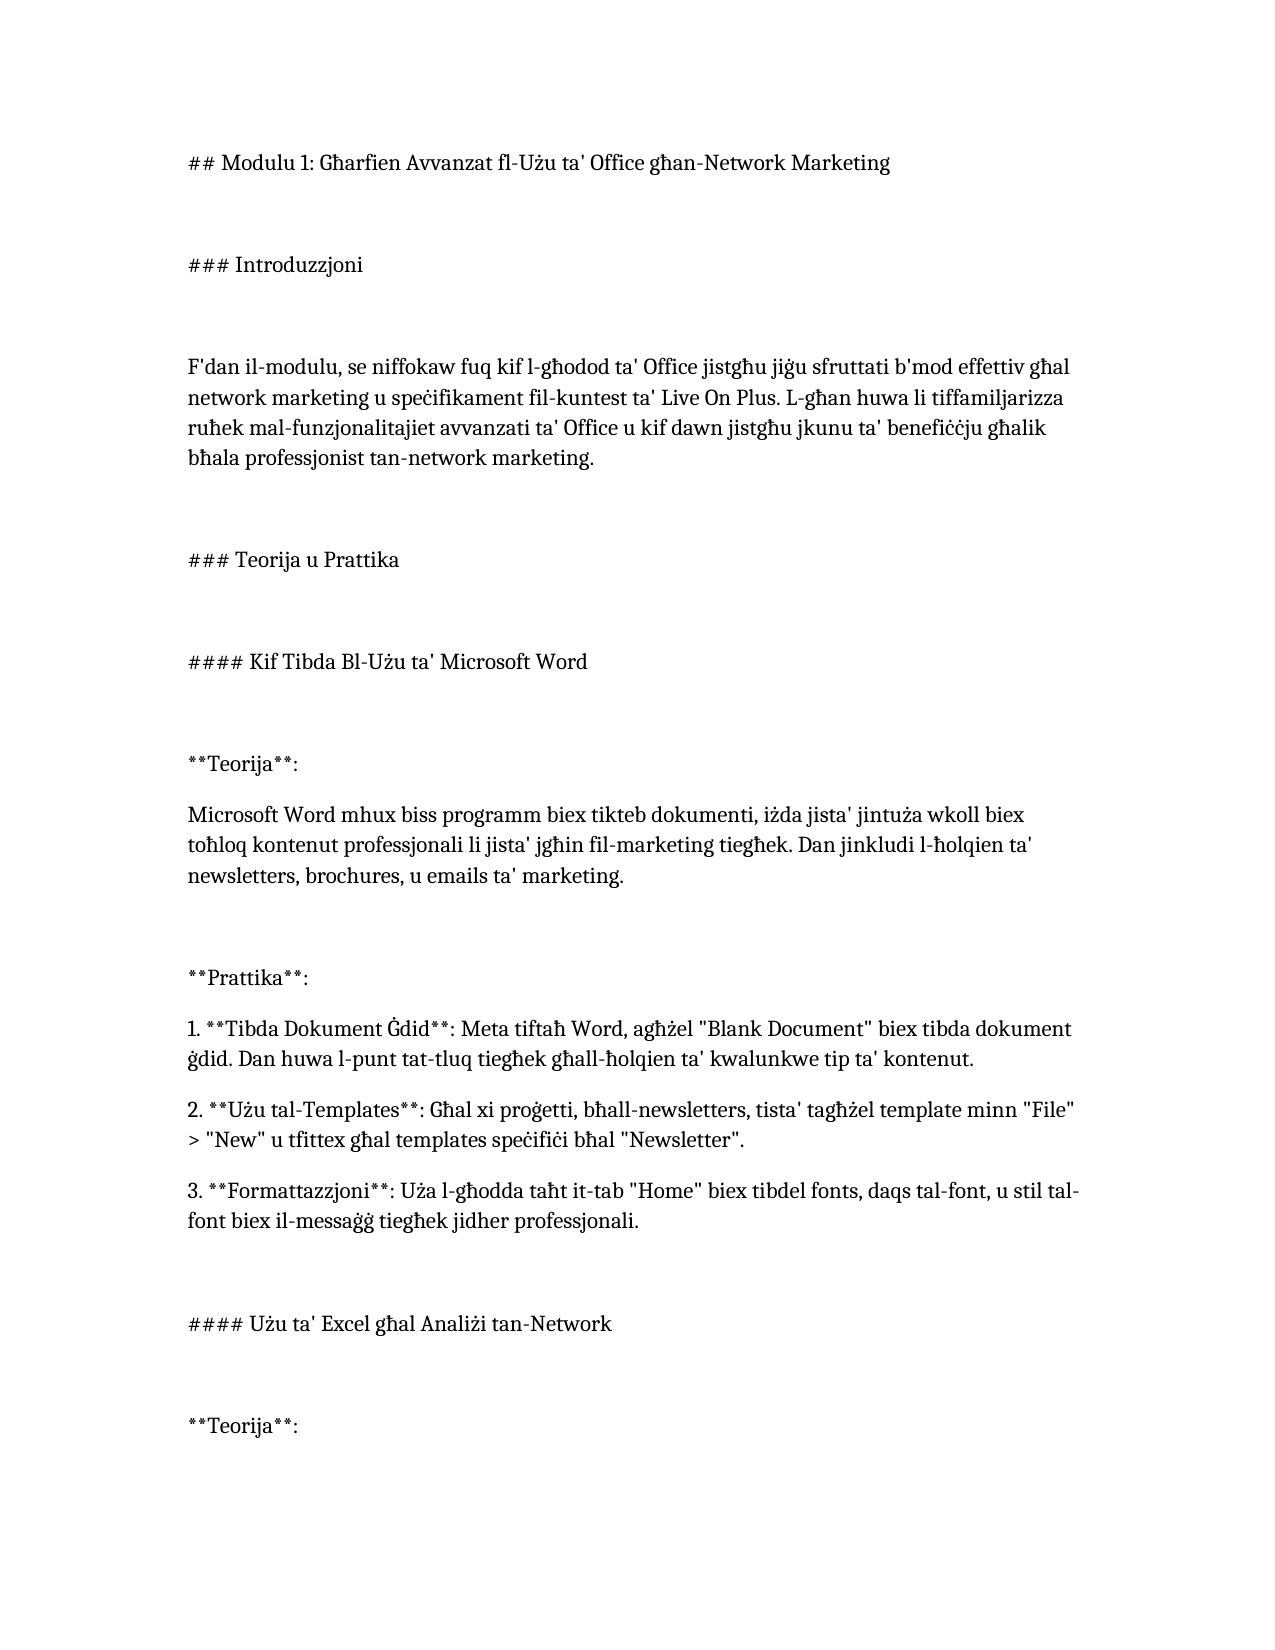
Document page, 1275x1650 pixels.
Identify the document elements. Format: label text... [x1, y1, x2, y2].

text 1. **Tibda Dokument Ġdid**: Meta tiftaħ Word, agħżel "Blank Document" biex tibda dokument ġdid. Dan huwa l-punt tat-tluq tiegħek għall-ħolqien ta' kwalunkwe tip ta' kontenut. [187, 1016, 1087, 1072]
text **Teorija**: [187, 1412, 1087, 1439]
text ## Modulu 1: Għarfien Avvanzat fl-Użu ta' Office għan-Network Marketing [187, 150, 1087, 176]
text #### Użu ta' Excel għal Analiżi tan-Network [187, 1310, 1087, 1337]
text **Prattika**: [187, 964, 1087, 991]
text 3. **Formattazzjoni**: Uża l-għodda taħt it-tab "Home" biex tibdel fonts, daqs tal-font, u stil tal-font biex il-messaġġ tiegħek jidher professjonali. [187, 1178, 1087, 1235]
text ### Teorija u Prattika [187, 547, 1087, 573]
text ### Introduzzjoni [187, 252, 1087, 278]
text F'dan il-modulu, se niffokaw fuq kif l-għodod ta' Office jistgħu jiġu sfruttati b'mod effettiv għal network marketing u speċifikament fil-kuntest ta' Live On Plus. L-għan huwa li tiffamiljarizza ruħek mal-funzjonalitajiet avvanzati ta' Office u kif dawn jistgħu jkunu ta' benefiċċju għalik bħala professjonist tan-network marketing. [187, 354, 1087, 471]
text **Teorija**: [187, 751, 1087, 777]
text 2. **Użu tal-Templates**: Għal xi proġetti, bħall-newsletters, tista' tagħżel template minn "File" > "New" u tfittex għal templates speċifiċi bħal "Newsletter". [187, 1097, 1087, 1153]
text Microsoft Word mhux biss programm biex tikteb dokumenti, iżda jista' jintuża wkoll biex toħloq kontenut professjonali li jista' jgħin fil-marketing tiegħek. Dan jinkludi l-ħolqien ta' newsletters, brochures, u emails ta' marketing. [187, 802, 1087, 889]
text #### Kif Tibda Bl-Użu ta' Microsoft Word [187, 649, 1087, 675]
